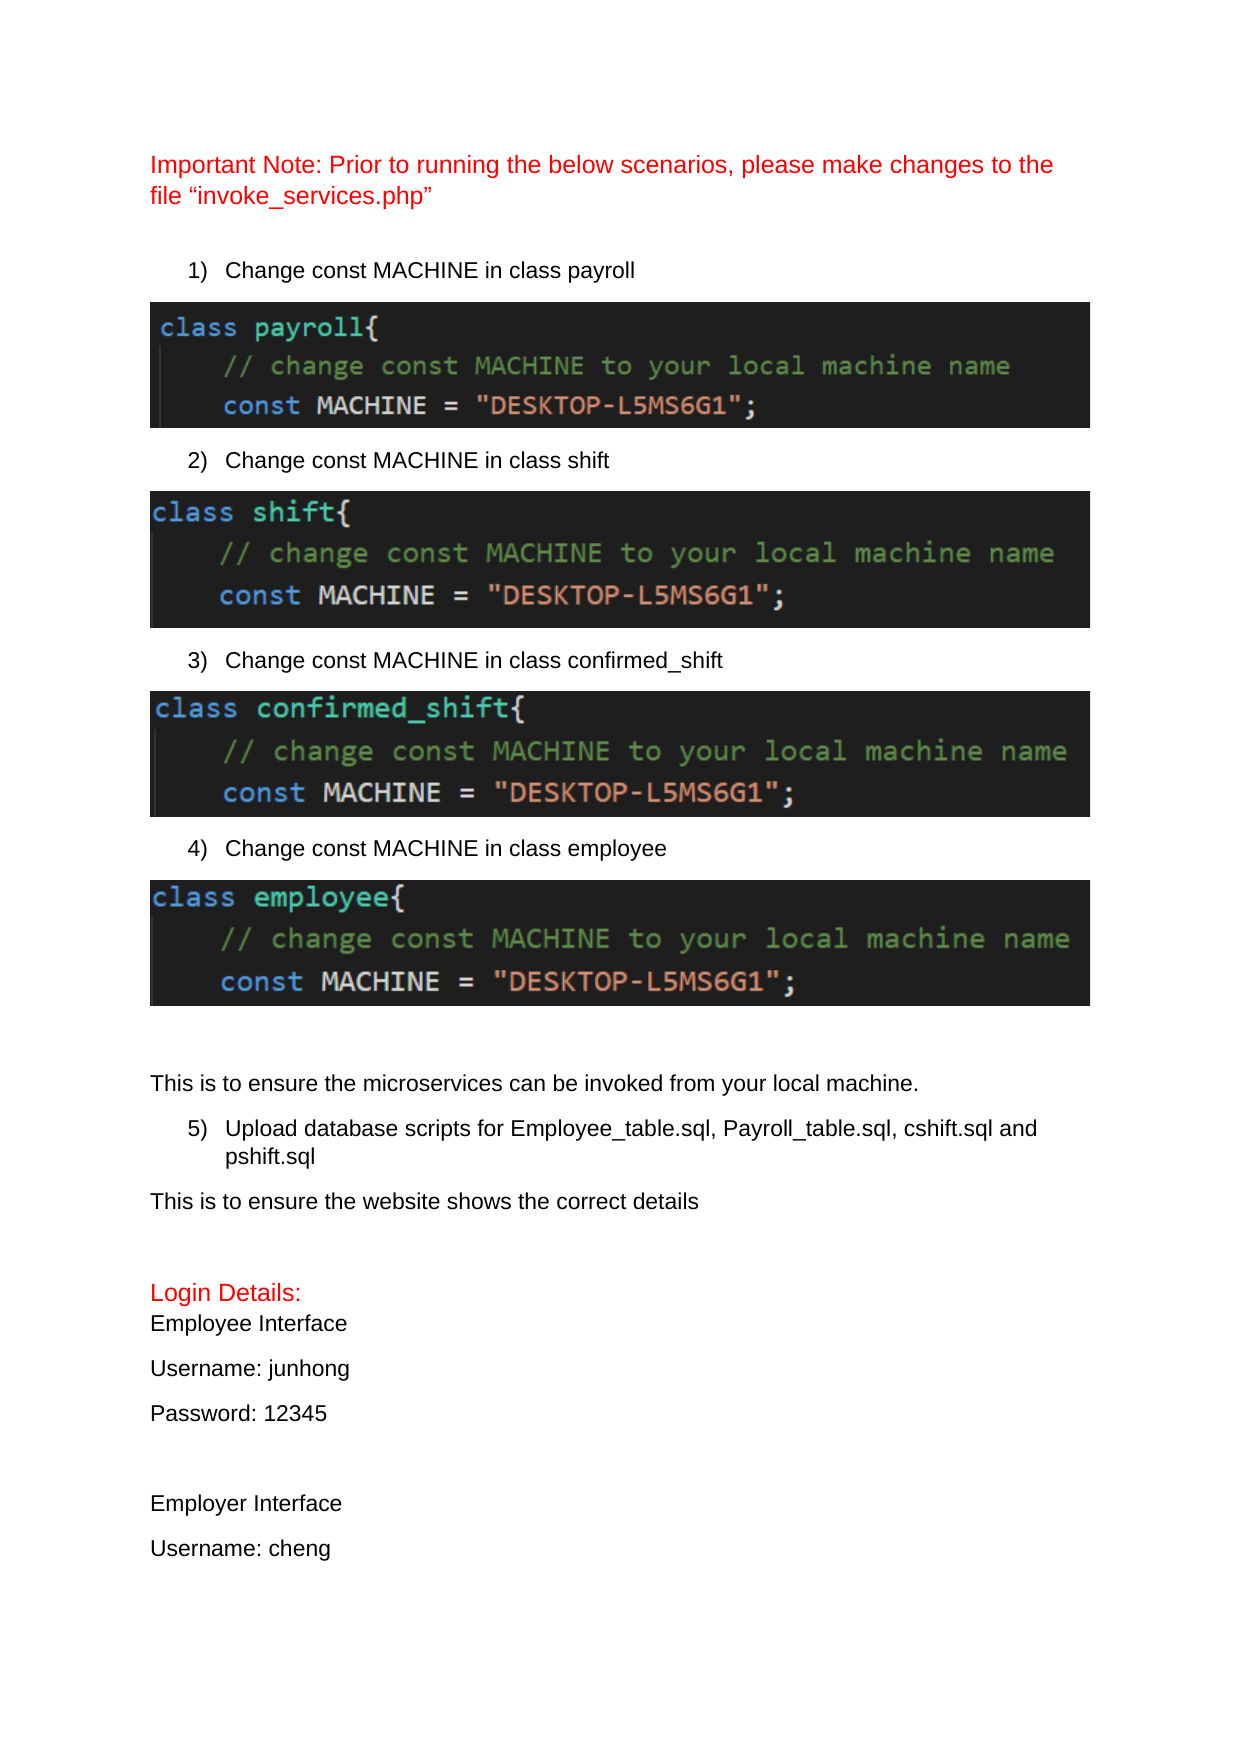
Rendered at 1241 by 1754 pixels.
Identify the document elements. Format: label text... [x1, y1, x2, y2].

list Change const MACHINE in class employee [187, 835, 1090, 862]
list Change const MACHINE in class shift [187, 447, 1090, 473]
list Change const MACHINE in class confirmed_shift [187, 647, 1090, 673]
text Username: junhong [150, 1354, 1090, 1381]
text Username: cheng [150, 1535, 1090, 1561]
text Password: 12345 [150, 1400, 1090, 1426]
text This is to ensure the microservices can be invoked from your local machine. [150, 1069, 1090, 1096]
picture [150, 880, 1091, 1006]
picture [150, 491, 1091, 628]
list Change const MACHINE in class payroll [187, 257, 1090, 283]
list Upload database scripts for Employee_table.sql, Payroll_table.sql, cshift.sql and pshift.sql [187, 1115, 1090, 1169]
text This is to ensure the website shows the correct details [150, 1188, 1090, 1214]
text Employee Interface [150, 1309, 1090, 1336]
subtitle Important Note: Prior to running the below scenarios, please make changes to the file “invoke_services.php” [150, 150, 1090, 210]
picture [150, 691, 1091, 817]
subtitle Login Details: [150, 1278, 1090, 1307]
text Employer Interface [150, 1490, 1090, 1516]
picture [150, 302, 1091, 428]
